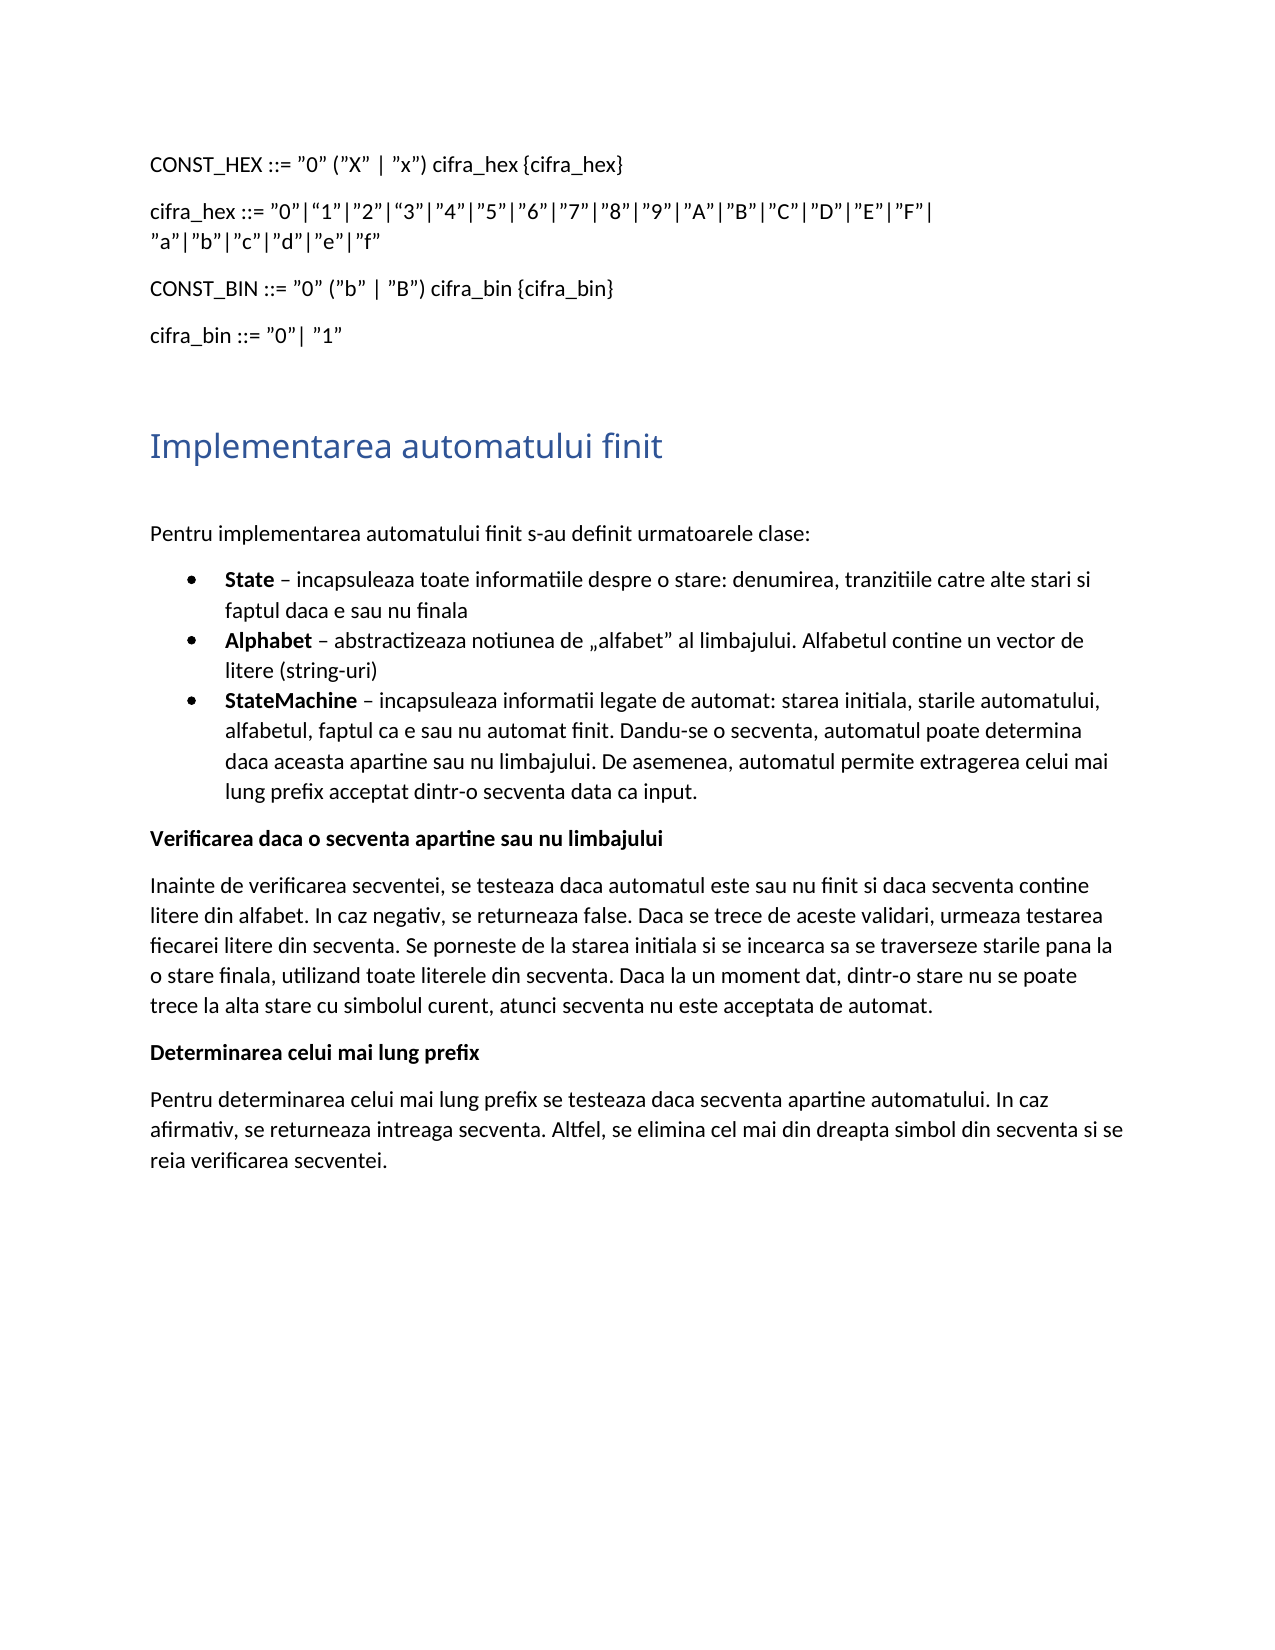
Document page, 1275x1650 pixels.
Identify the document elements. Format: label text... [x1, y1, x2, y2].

text CONST_HEX ::= ”0” (”X” | ”x”) cifra_hex {cifra_hex} [150, 150, 1125, 178]
text Inainte de verificarea secventei, se testeaza daca automatul este sau nu finit si daca secventa contine litere din alfabet. In caz negativ, se returneaza false. Daca se trece de aceste validari, urmeaza testarea fiecarei litere din secventa. Se porneste de la starea initiala si se incearca sa se traverseze starile pana la o stare finala, utilizand toate literele din secventa. Daca la un moment dat, dintr-o stare nu se poate trece la alta stare cu simbolul curent, atunci secventa nu este acceptata de automat. [150, 871, 1125, 1020]
text Pentru implementarea automatului finit s-au definit urmatoarele clase: [150, 519, 1125, 547]
list Alphabet – abstractizeaza notiunea de „alfabet” al limbajului. Alfabetul contine un vector de litere (string-uri) [187, 626, 1125, 684]
text Verificarea daca o secventa apartine sau nu limbajului [150, 824, 1125, 852]
list StateMachine – incapsuleaza informatii legate de automat: starea initiala, starile automatului, alfabetul, faptul ca e sau nu automat finit. Dandu-se o secventa, automatul poate determina daca aceasta apartine sau nu limbajului. De asemenea, automatul permite extragerea celui mai lung prefix acceptat dintr-o secventa data ca input. [187, 686, 1125, 805]
text Pentru determinarea celui mai lung prefix se testeaza daca secventa apartine automatului. In caz afirmativ, se returneaza intreaga secventa. Altfel, se elimina cel mai din dreapta simbol din secventa si se reia verificarea secventei. [150, 1085, 1125, 1174]
list State – incapsuleaza toate informatiile despre o stare: denumirea, tranzitiile catre alte stari si faptul daca e sau nu finala [187, 566, 1125, 624]
text cifra_hex ::= ”0”|“1”|”2”|“3”|”4”|”5”|”6”|”7”|”8”|”9”|”A”|”B”|”C”|”D”|”E”|”F”| ”a”|”b”|”c”|”d”|”e”|”f” [150, 197, 1125, 255]
text cifra_bin ::= ”0”| ”1” [150, 321, 1125, 349]
text Determinarea celui mai lung prefix [150, 1038, 1125, 1067]
text CONST_BIN ::= ”0” (”b” | ”B”) cifra_bin {cifra_bin} [150, 274, 1125, 302]
subtitle Implementarea automatului finit [150, 423, 1125, 468]
